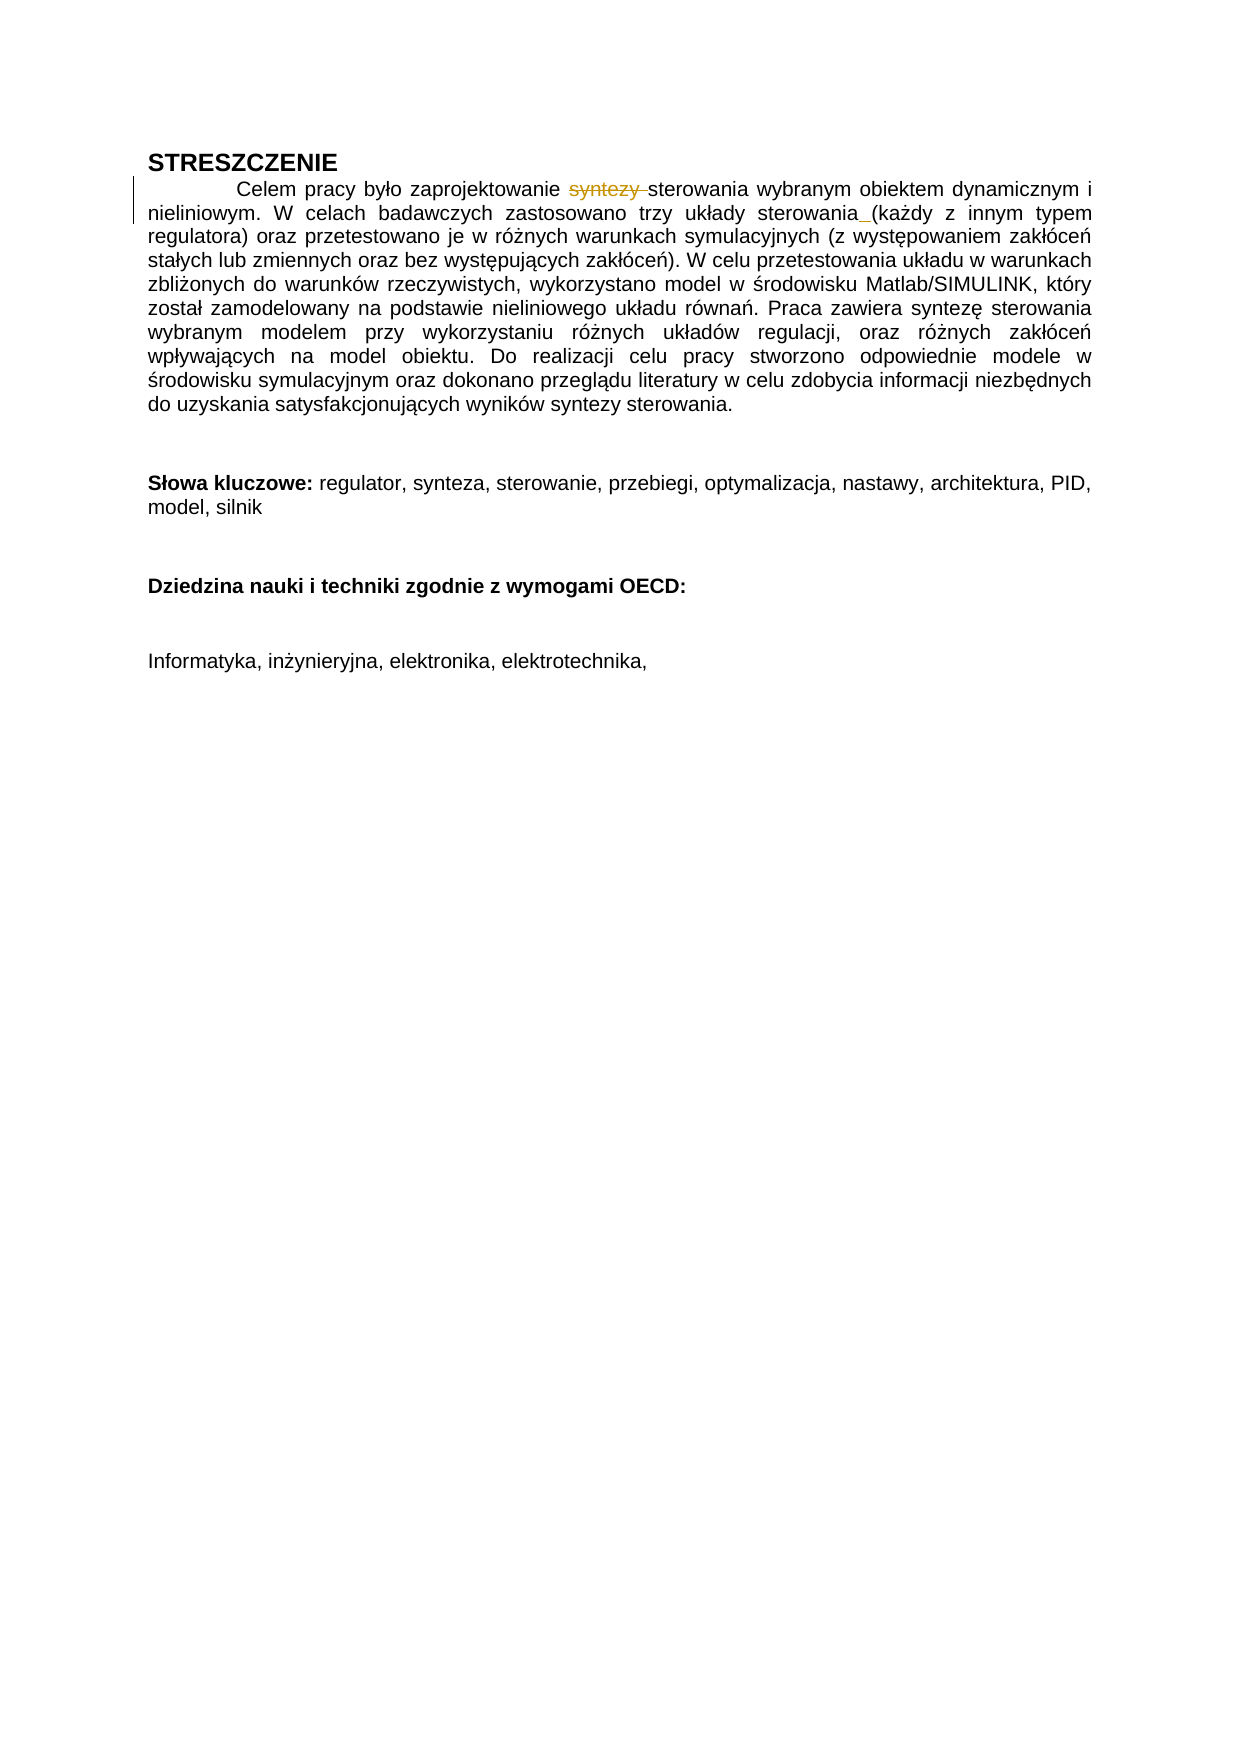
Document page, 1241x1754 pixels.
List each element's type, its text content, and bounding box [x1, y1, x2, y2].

text Słowa kluczowe: regulator, synteza, sterowanie, przebiegi, optymalizacja, nastawy, architektura, PID, model, silnik [148, 471, 1093, 519]
text Informatyka, inżynieryjna, elektronika, elektrotechnika, [148, 649, 1093, 673]
text Dziedzina nauki i techniki zgodnie z wymogami OECD: [148, 574, 1093, 598]
text STRESZCZENIE [148, 148, 1093, 176]
text Celem pracy było zaprojektowanie sterowania wybranym obiektem dynamicznym i nieliniowym. W celach badawczych zastosowano trzy układy sterowania(każdy z innym typem regulatora) oraz przetestowano je w różnych warunkach symulacyjnych (z występowaniem zakłóceń stałych lub zmiennych oraz bez występujących zakłóceń). W celu przetestowania układu w warunkach zbliżonych do warunków rzeczywistych, wykorzystano model w środowisku Matlab/SIMULINK, który został zamodelowany na podstawie nieliniowego układu równań. Praca zawiera syntezę sterowania wybranym modelem przy wykorzystaniu różnych układów regulacji, oraz różnych zakłóceń wpływających na model obiektu. Do realizacji celu pracy stworzono odpowiednie modele w środowisku symulacyjnym oraz dokonano przeglądu literatury w celu zdobycia informacji niezbędnych do uzyskania satysfakcjonujących wyników syntezy sterowania. [148, 176, 1093, 416]
